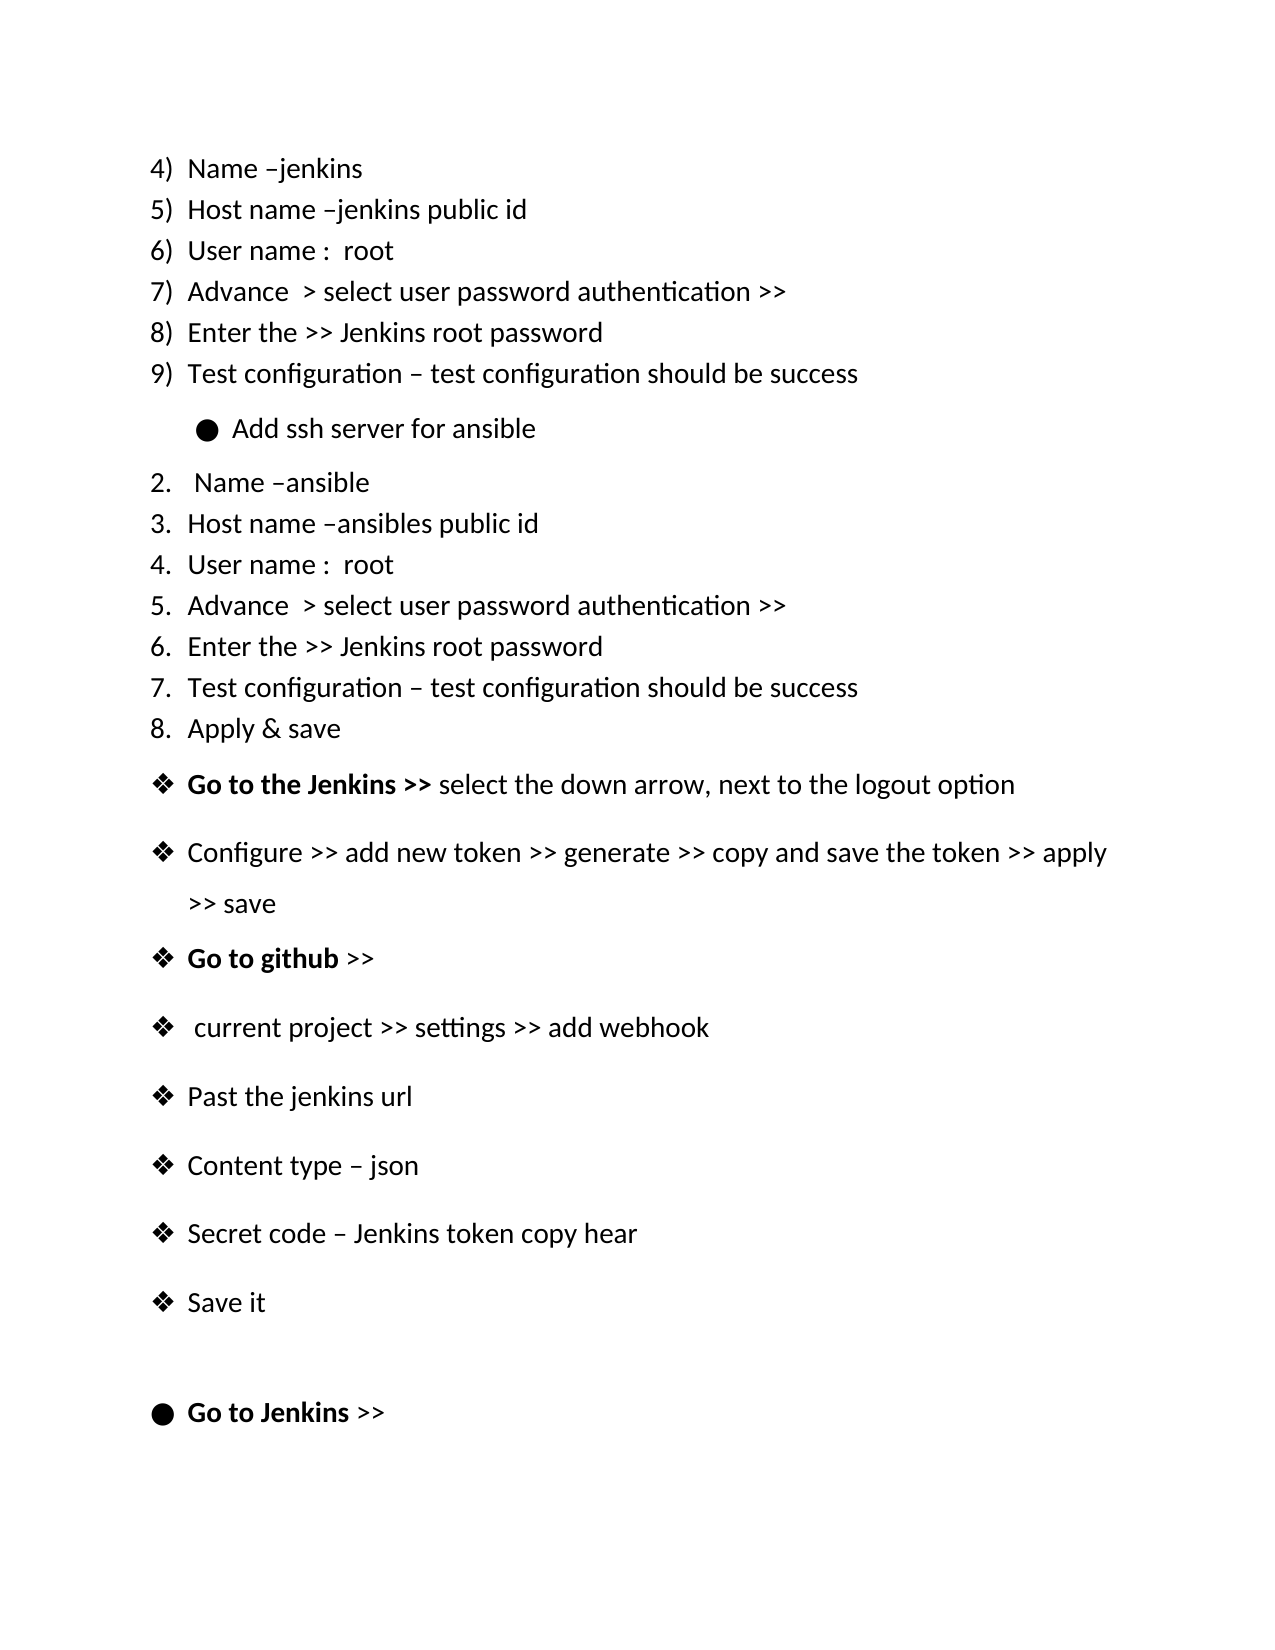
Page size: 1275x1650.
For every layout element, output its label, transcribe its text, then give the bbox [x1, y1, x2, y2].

list Go to the Jenkins >> select the down arrow, next to the logout option [150, 751, 1125, 811]
list Go to Jenkins >> [150, 1379, 1125, 1439]
list Host name –ansibles public id [150, 505, 1125, 541]
list Apply & save [150, 710, 1125, 746]
list Secret code – Jenkins token copy hear [150, 1201, 1125, 1261]
list Test configuration – test configuration should be success [150, 669, 1125, 705]
list Name –jenkins [150, 150, 1125, 186]
list Save it [150, 1269, 1125, 1329]
list Host name –jenkins public id [150, 191, 1125, 227]
list Past the jenkins url [150, 1063, 1125, 1123]
list Advance > select user password authentication >> [150, 587, 1125, 623]
list Test configuration – test configuration should be success [150, 355, 1125, 390]
list Enter the >> Jenkins root password [150, 628, 1125, 664]
list Add ssh server for ansible [194, 396, 1125, 455]
list Enter the >> Jenkins root password [150, 314, 1125, 349]
list current project >> settings >> add webhook [150, 994, 1125, 1054]
list Name –ansible [150, 464, 1125, 500]
list Go to github >> [150, 926, 1125, 986]
list Configure >> add new token >> generate >> copy and save the token >> apply >> save [150, 820, 1125, 920]
list User name : root [150, 232, 1125, 267]
list Content type – json [150, 1132, 1125, 1192]
list User name : root [150, 546, 1125, 582]
list Advance > select user password authentication >> [150, 273, 1125, 308]
